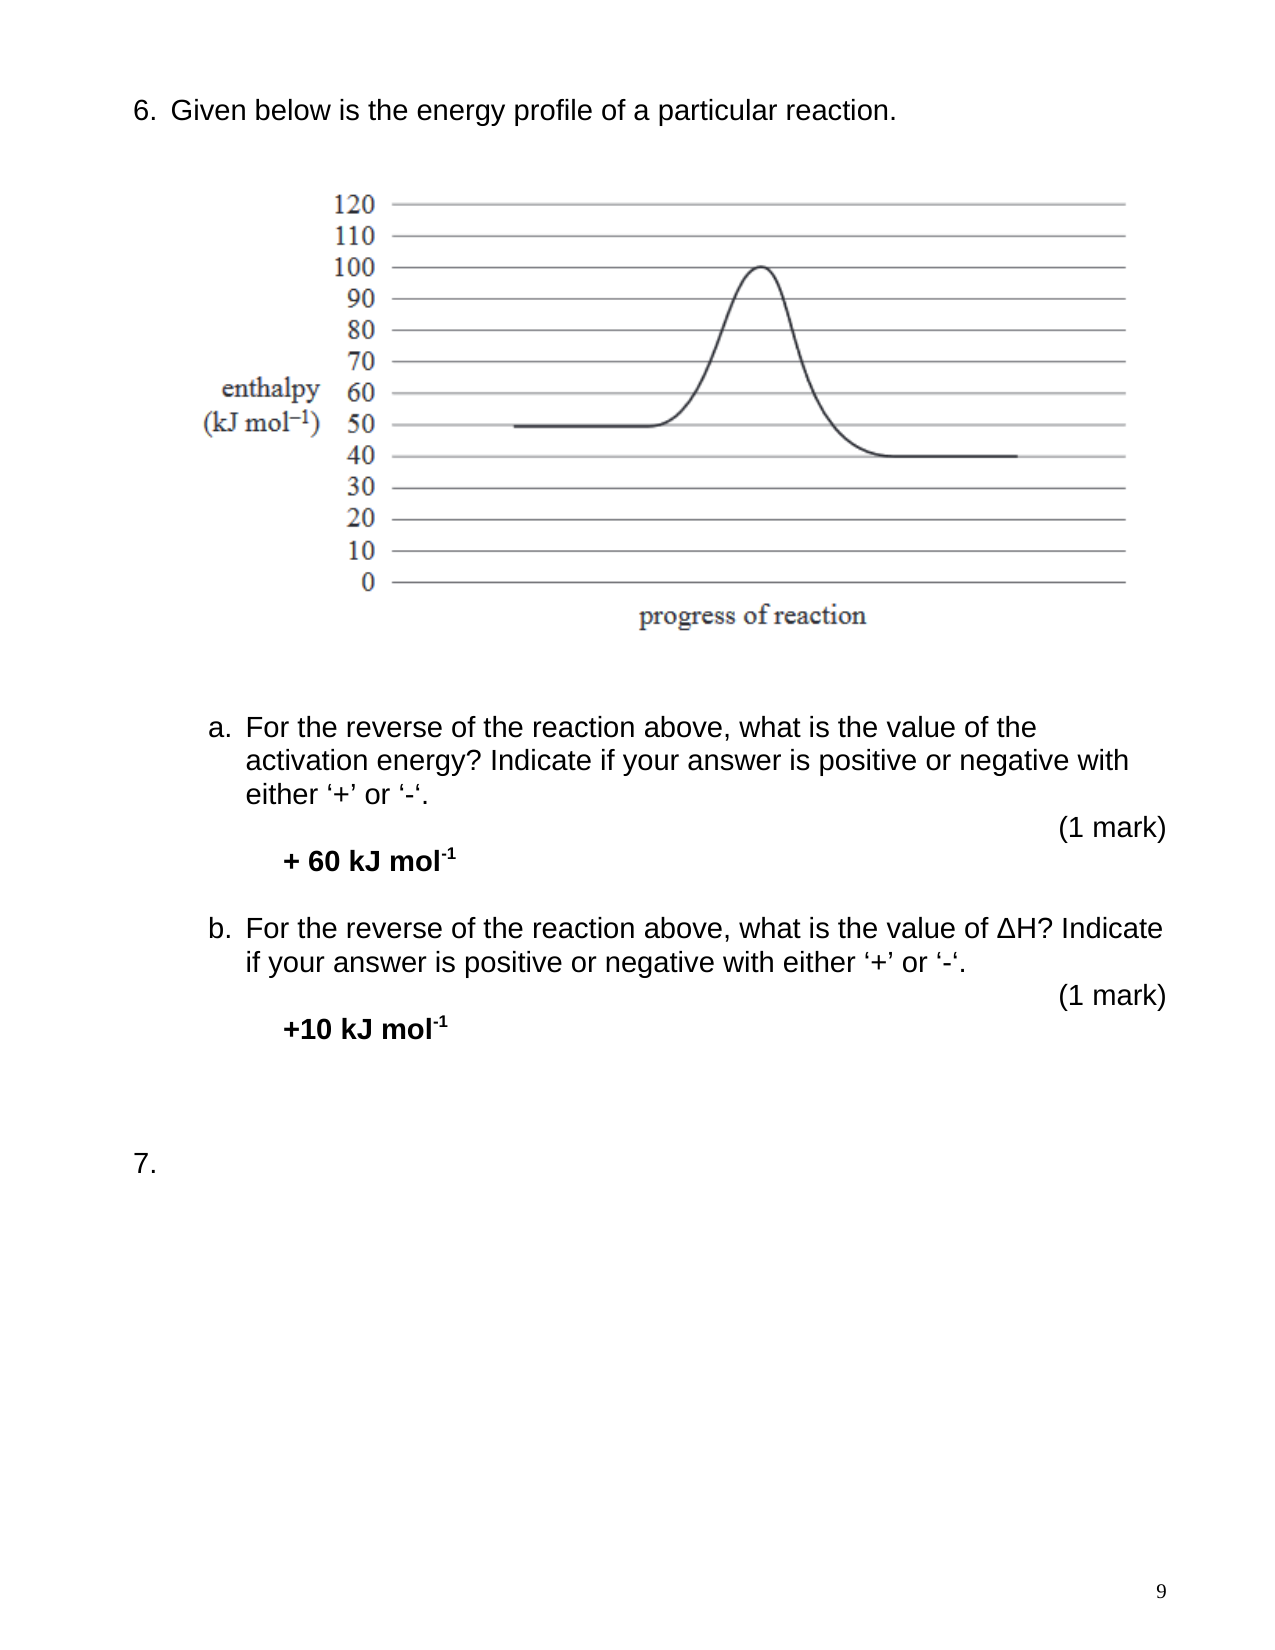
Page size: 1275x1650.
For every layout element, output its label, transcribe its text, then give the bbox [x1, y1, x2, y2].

list + 60 kJ mol-1 [283, 844, 1167, 877]
list +10 kJ mol-1 [283, 1012, 1167, 1045]
list Given below is the energy profile of a particular reaction. [133, 93, 1167, 126]
picture [170, 159, 1159, 643]
list For the reverse of the reaction above, what is the value of ΔH? Indicate if your answer is positive or negative with either ‘+’ or ‘-‘. [208, 911, 1167, 978]
list (1 mark) [245, 978, 1167, 1012]
list For the reverse of the reaction above, what is the value of the activation energy? Indicate if your answer is positive or negative with either ‘+’ or ‘-‘. [208, 710, 1167, 810]
list (1 mark) [245, 810, 1167, 844]
